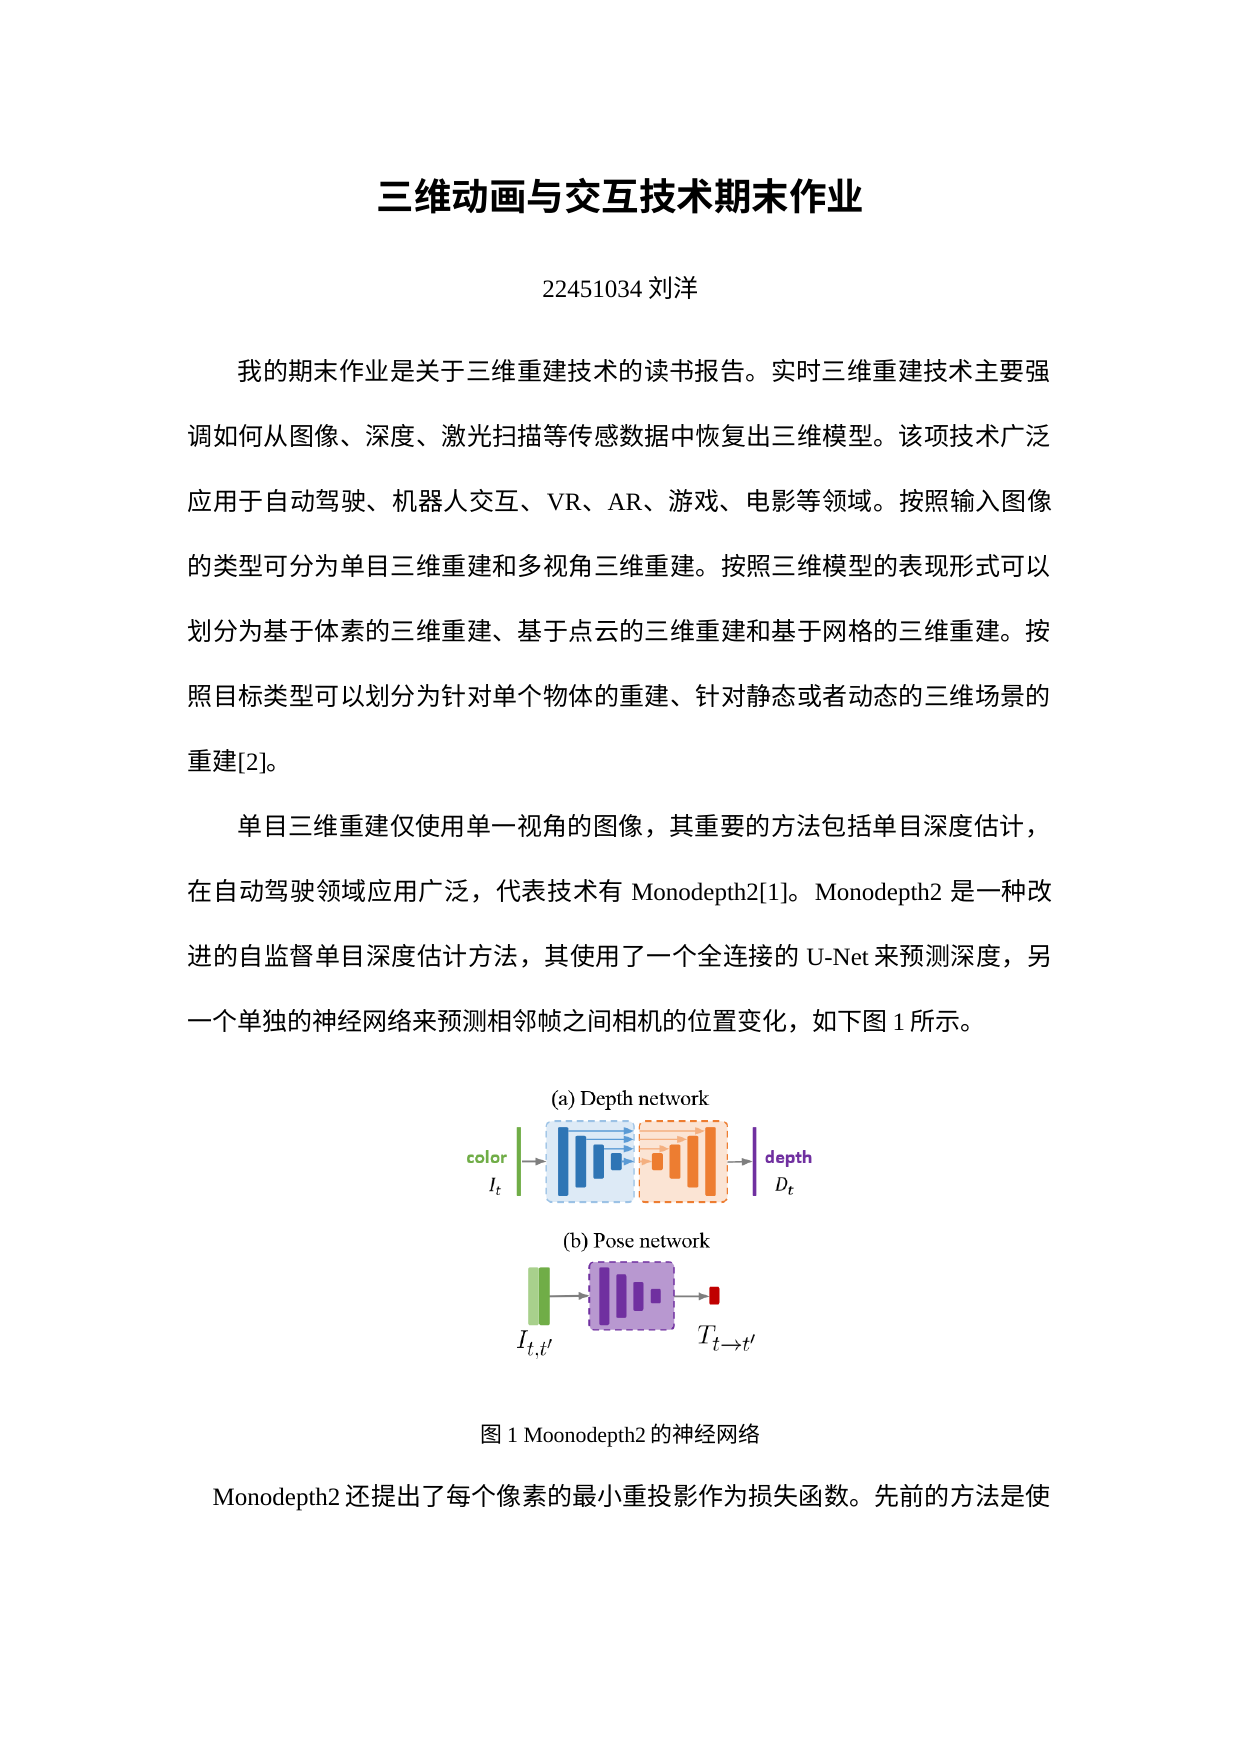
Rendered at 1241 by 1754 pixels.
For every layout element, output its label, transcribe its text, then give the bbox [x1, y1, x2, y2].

picture [433, 1052, 832, 1373]
text 单目三维重建仅使用单一视角的图像，其重要的方法包括单目深度估计，在自动驾驶领域应用广泛，代表技术有Monodepth2[1]。Monodepth2 是一种改进的自监督单目深度估计方法，其使用了一个全连接的U-Net来预测深度，另一个单独的神经网络来预测相邻帧之间相机的位置变化，如下图1所示。 [187, 792, 1053, 1052]
text 22451034 刘洋 [187, 254, 1053, 319]
text 三维动画与交互技术期末作业 [187, 162, 1053, 227]
text 图1 Moonodepth2的神经网络 [187, 1417, 1053, 1449]
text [187, 1462, 1053, 1527]
text 我的期末作业是关于三维重建技术的读书报告。实时三维重建技术主要强调如何从图像、深度、激光扫描等传感数据中恢复出三维模型。该项技术广泛应用于自动驾驶、机器人交互、VR、AR、游戏、电影等领域。按照输入图像的类型可分为单目三维重建和多视角三维重建。按照三维模型的表现形式可以划分为基于体素的三维重建、基于点云的三维重建和基于网格的三维重建。按照目标类型可以划分为针对单个物体的重建、针对静态或者动态的三维场景的重建[2]。 [187, 337, 1053, 792]
